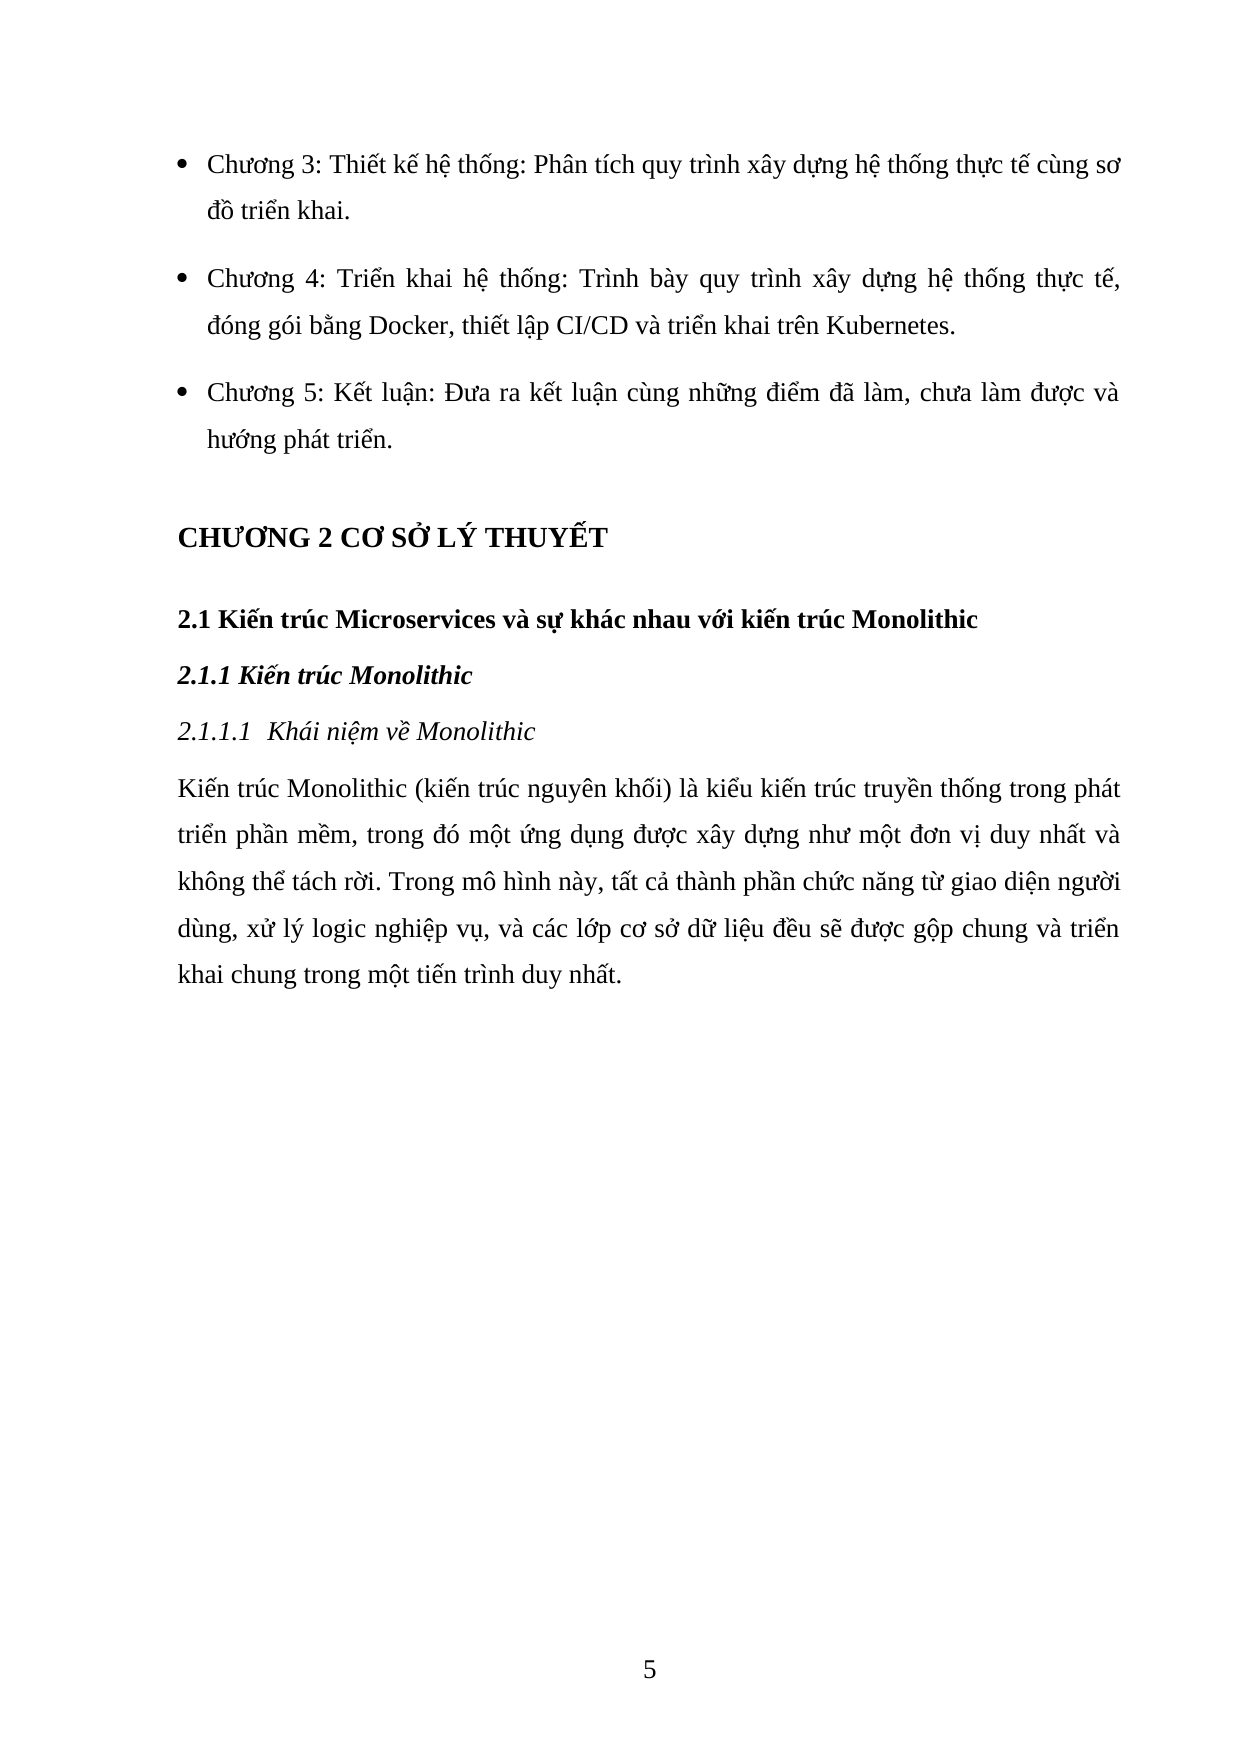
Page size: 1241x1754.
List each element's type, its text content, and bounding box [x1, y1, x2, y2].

text Chương 5: Kết luận: Đưa ra kết luận cùng những điểm đã làm, chưa làm được và hướng phát triển. [177, 376, 1122, 454]
text Chương 4: Triển khai hệ thống: Trình bày quy trình xây dựng hệ thống thực tế, đóng gói bằng Docker, thiết lập CI/CD và triển khai trên Kubernetes. [177, 262, 1122, 340]
subtitle Khái niệm về Monolithic [177, 716, 1122, 747]
text Kiến trúc Monolithic (kiến trúc nguyên khối) là kiểu kiến trúc truyền thống trong phát triển phần mềm, trong đó một ứng dụng được xây dựng như một đơn vị duy nhất và không thể tách rời. Trong mô hình này, tất cả thành phần chức năng từ giao diện người dùng, xử lý logic nghiệp vụ, và các lớp cơ sở dữ liệu đều sẽ được gộp chung và triển khai chung trong một tiến trình duy nhất. [177, 772, 1122, 989]
text Chương 3: Thiết kế hệ thống: Phân tích quy trình xây dựng hệ thống thực tế cùng sơ đồ triển khai. [177, 148, 1122, 226]
subtitle Kiến trúc Monolithic [177, 659, 1122, 691]
subtitle Kiến trúc Microservices và sự khác nhau với kiến trúc Monolithic [177, 603, 1122, 634]
subtitle CƠ SỞ LÝ THUYẾT [177, 520, 1122, 553]
